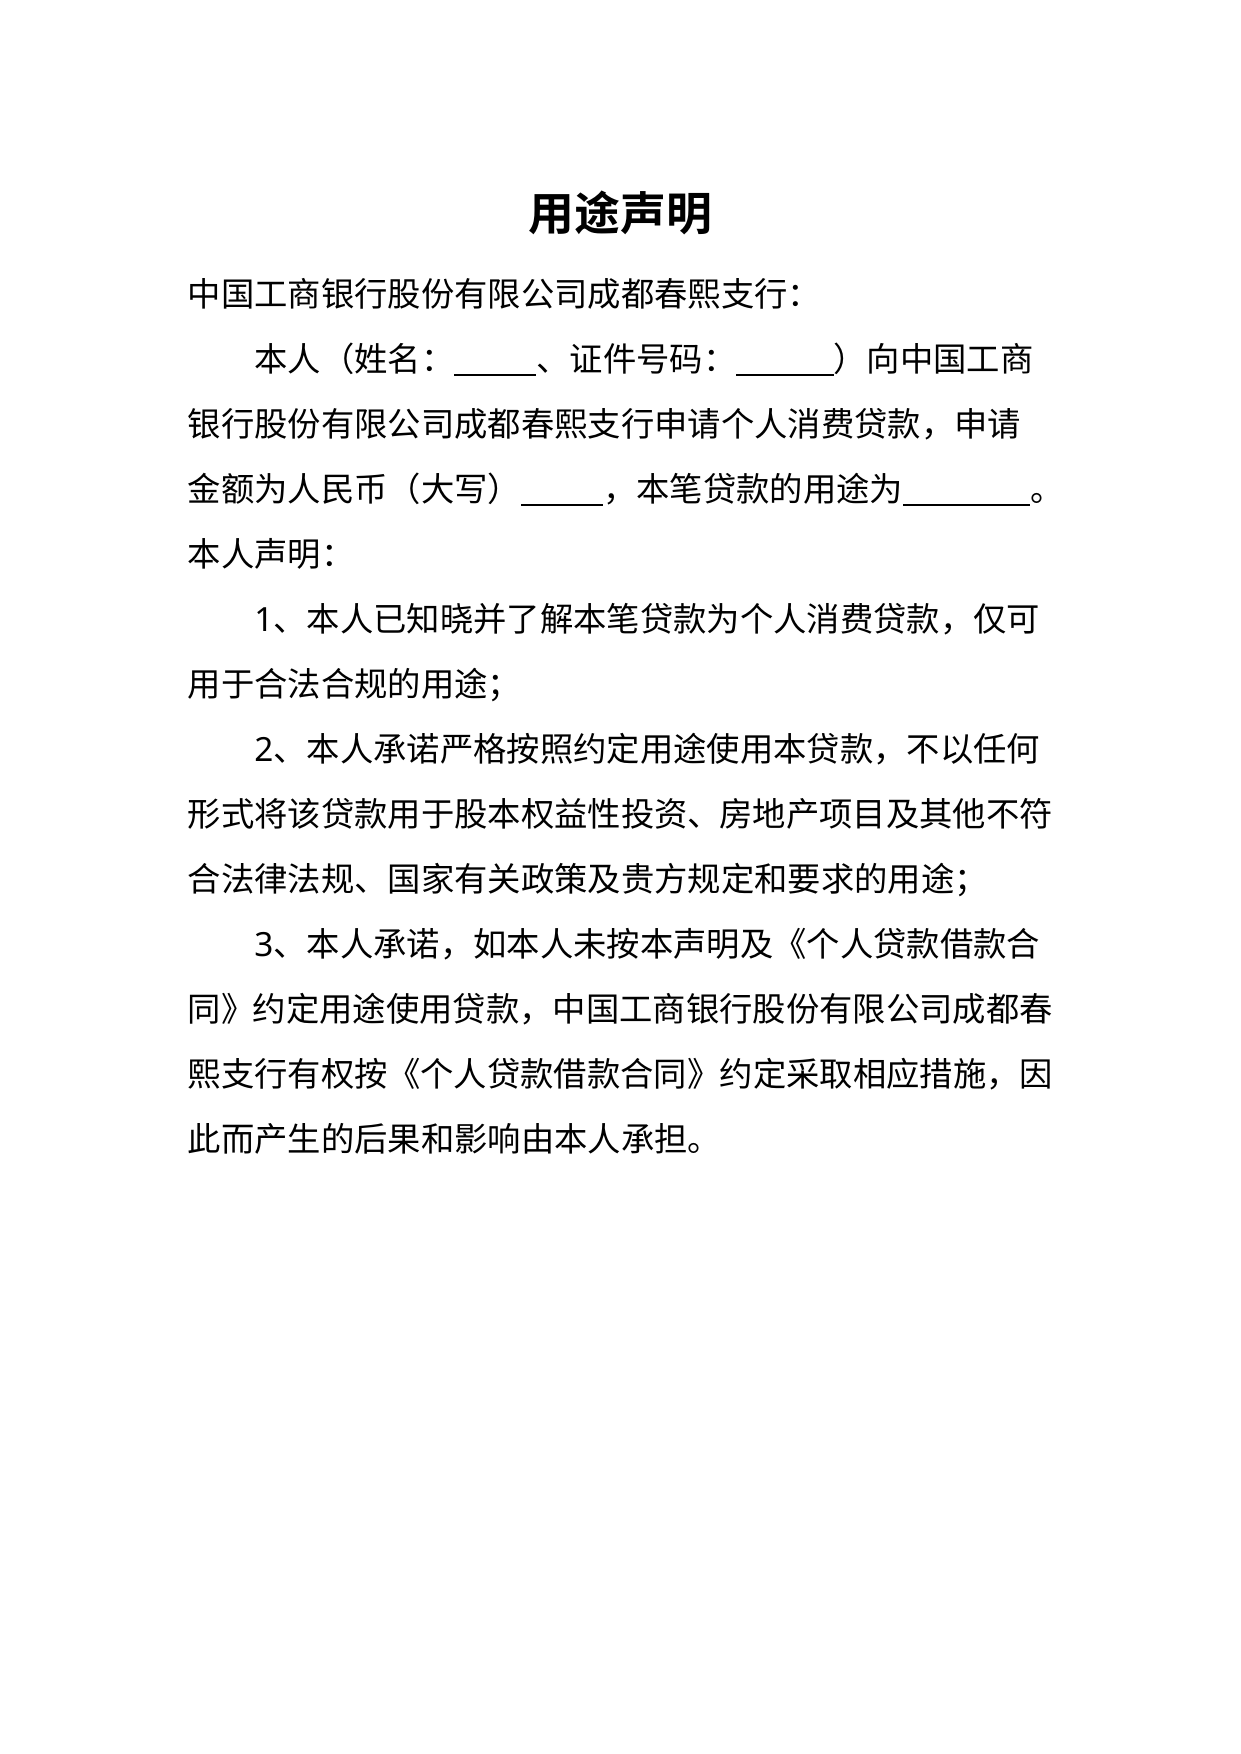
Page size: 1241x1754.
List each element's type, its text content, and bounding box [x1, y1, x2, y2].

text 2、本人承诺严格按照约定用途使用本贷款，不以任何形式将该贷款用于股本权益性投资、房地产项目及其他不符合法律法规、国家有关政策及贵方规定和要求的用途； [187, 779, 1053, 974]
text 1、本人已知晓并了解本笔贷款为个人消费贷款，仅可用于合法合规的用途； [187, 649, 1053, 779]
text 用途声明 [187, 162, 1053, 259]
text 3、本人承诺，如本人未按本声明及《个人贷款借款合同》约定用途使用贷款，中国工商银行股份有限公司成都春熙支行有权按《个人贷款借款合同》约定采取相应措施，因此而产生的后果和影响由本人承担。 [187, 974, 1053, 1234]
text 本人（姓名： 、证件号码： ）向中国工商银行股份有限公司成都春熙支行申请个人消费贷款，申请金额为人民币（大写） ，本笔贷款的用途为 。 [187, 324, 1053, 584]
text 中国工商银行股份有限公司成都春熙支行： [187, 259, 1053, 324]
text 本人声明： [187, 584, 1053, 649]
